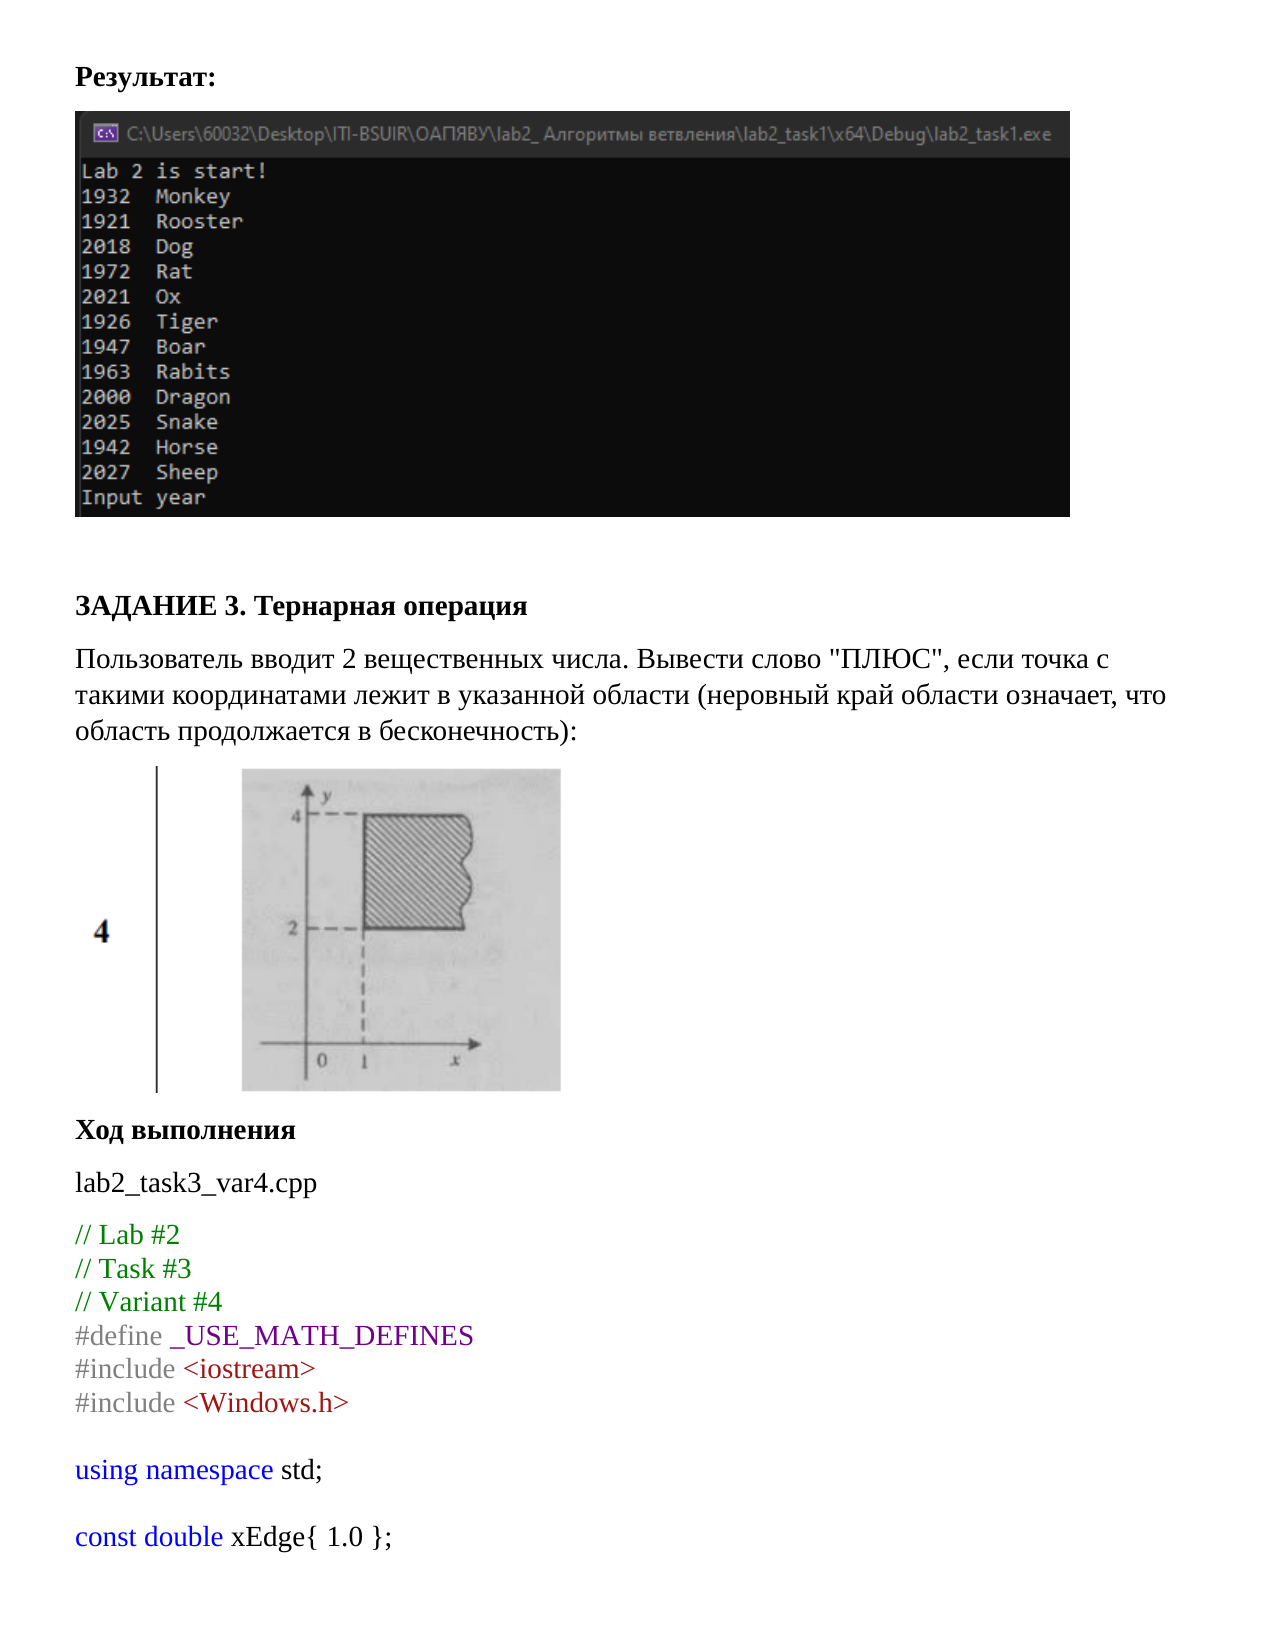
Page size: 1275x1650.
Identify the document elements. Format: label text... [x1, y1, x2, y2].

text #define _USE_MATH_DEFINES [75, 1318, 1200, 1352]
text using namespace std; [75, 1452, 1200, 1486]
text // Variant #4 [75, 1284, 1200, 1318]
text Пользователь вводит 2 вещественных числа. Вывести слово "ПЛЮС", если точка с такими координатами лежит в указанной области (неровный край области означает, что область продолжается в бесконечность): [75, 641, 1200, 747]
text // Lab #2 [75, 1217, 1200, 1251]
text #include <iostream> [75, 1352, 1200, 1385]
text #include <Windows.h> [75, 1385, 1200, 1419]
picture [75, 111, 1070, 517]
text Результат: [75, 59, 1200, 93]
text lab2_task3_var4.cpp [75, 1165, 1200, 1198]
picture [75, 766, 572, 1093]
text ЗАДАНИЕ 3. Тернарная операция [75, 588, 1200, 622]
text const double xEdge{ 1.0 }; [75, 1519, 1200, 1553]
text Ход выполнения [75, 1112, 1200, 1145]
text // Task #3 [75, 1251, 1200, 1284]
